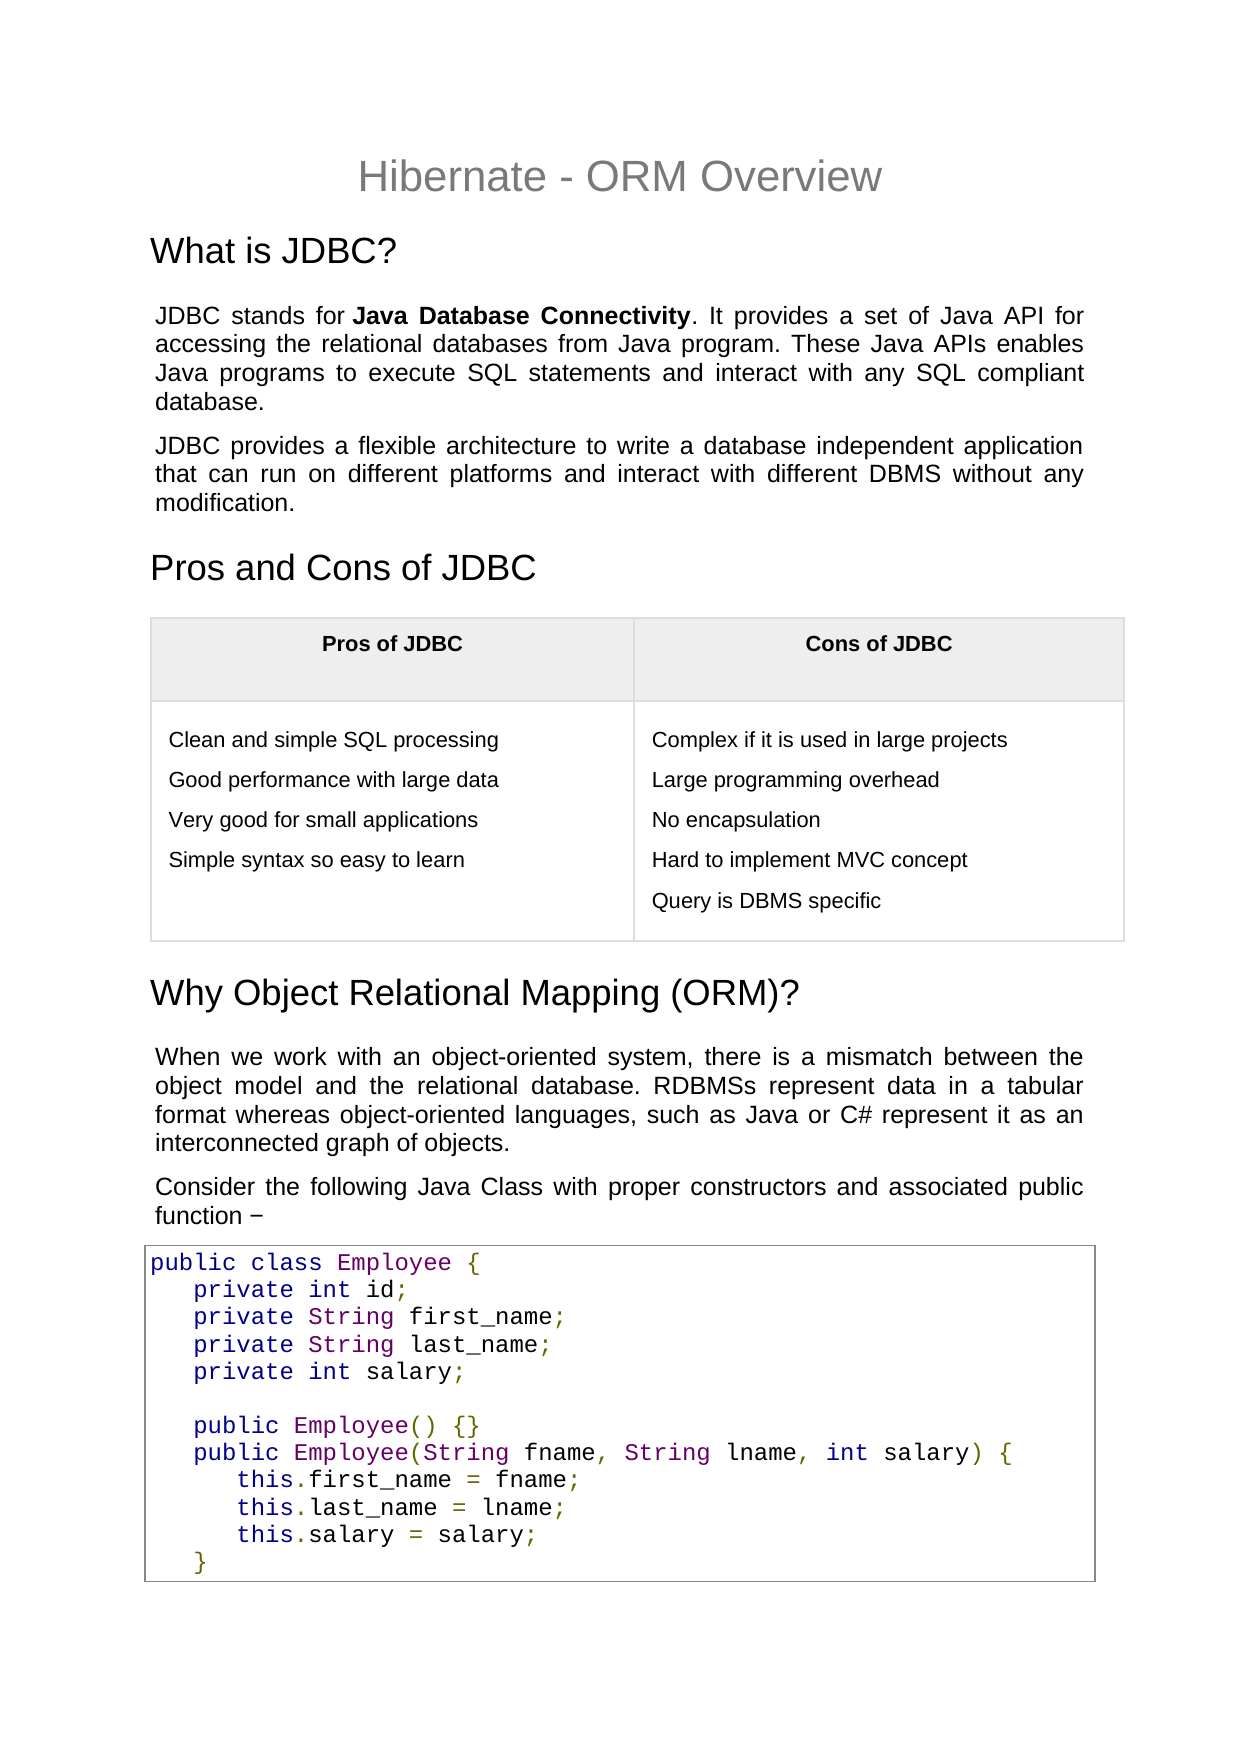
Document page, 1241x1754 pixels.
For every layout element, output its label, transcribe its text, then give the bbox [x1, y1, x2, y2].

text Hibernate - ORM Overview [150, 150, 1090, 200]
text What is JDBC? [150, 229, 1090, 271]
text Why Object Relational Mapping (ORM)? [150, 971, 1090, 1013]
text public Employee(String fname, String lname, int salary) { [150, 1441, 1090, 1468]
text When we work with an object-oriented system, there is a mismatch between the object model and the relational database. RDBMSs represent data in a tabular format whereas object-oriented languages, such as Java or C# represent it as an interconnected graph of objects. [155, 1042, 1085, 1157]
text public class Employee { [146, 1246, 1094, 1278]
table_header Cons of JDBC [635, 619, 1123, 700]
text this.last_name = lname; [150, 1495, 1090, 1522]
text Pros and Cons of JDBC [150, 546, 1090, 588]
table_header Pros of JDBC [152, 619, 633, 700]
text public Employee() {} [150, 1413, 1090, 1441]
table_cell Complex if it is used in large projects Large programming overhead No encapsulation Hard to implement MVC concept Query is DBMS specific [635, 702, 1123, 940]
table_cell Clean and simple SQL processing Good performance with large data Very good for small applications Simple syntax so easy to learn [152, 702, 633, 940]
text this.first_name = fname; [150, 1468, 1090, 1495]
text Consider the following Java Class with proper constructors and associated public function − [155, 1172, 1085, 1230]
text JDBC provides a flexible architecture to write a database independent application that can run on different platforms and interact with different DBMS without any modification. [155, 431, 1085, 517]
text private int id; [150, 1278, 1090, 1305]
text this.salary = salary; [150, 1522, 1090, 1544]
text private String first_name; [150, 1305, 1090, 1332]
text JDBC stands for Java Database Connectivity. It provides a set of Java API for accessing the relational databases from Java program. These Java APIs enables Java programs to execute SQL statements and interact with any SQL compliant database. [155, 301, 1085, 416]
text private int salary; [150, 1359, 1090, 1386]
text } [146, 1544, 1094, 1581]
text private String last_name; [150, 1332, 1090, 1359]
